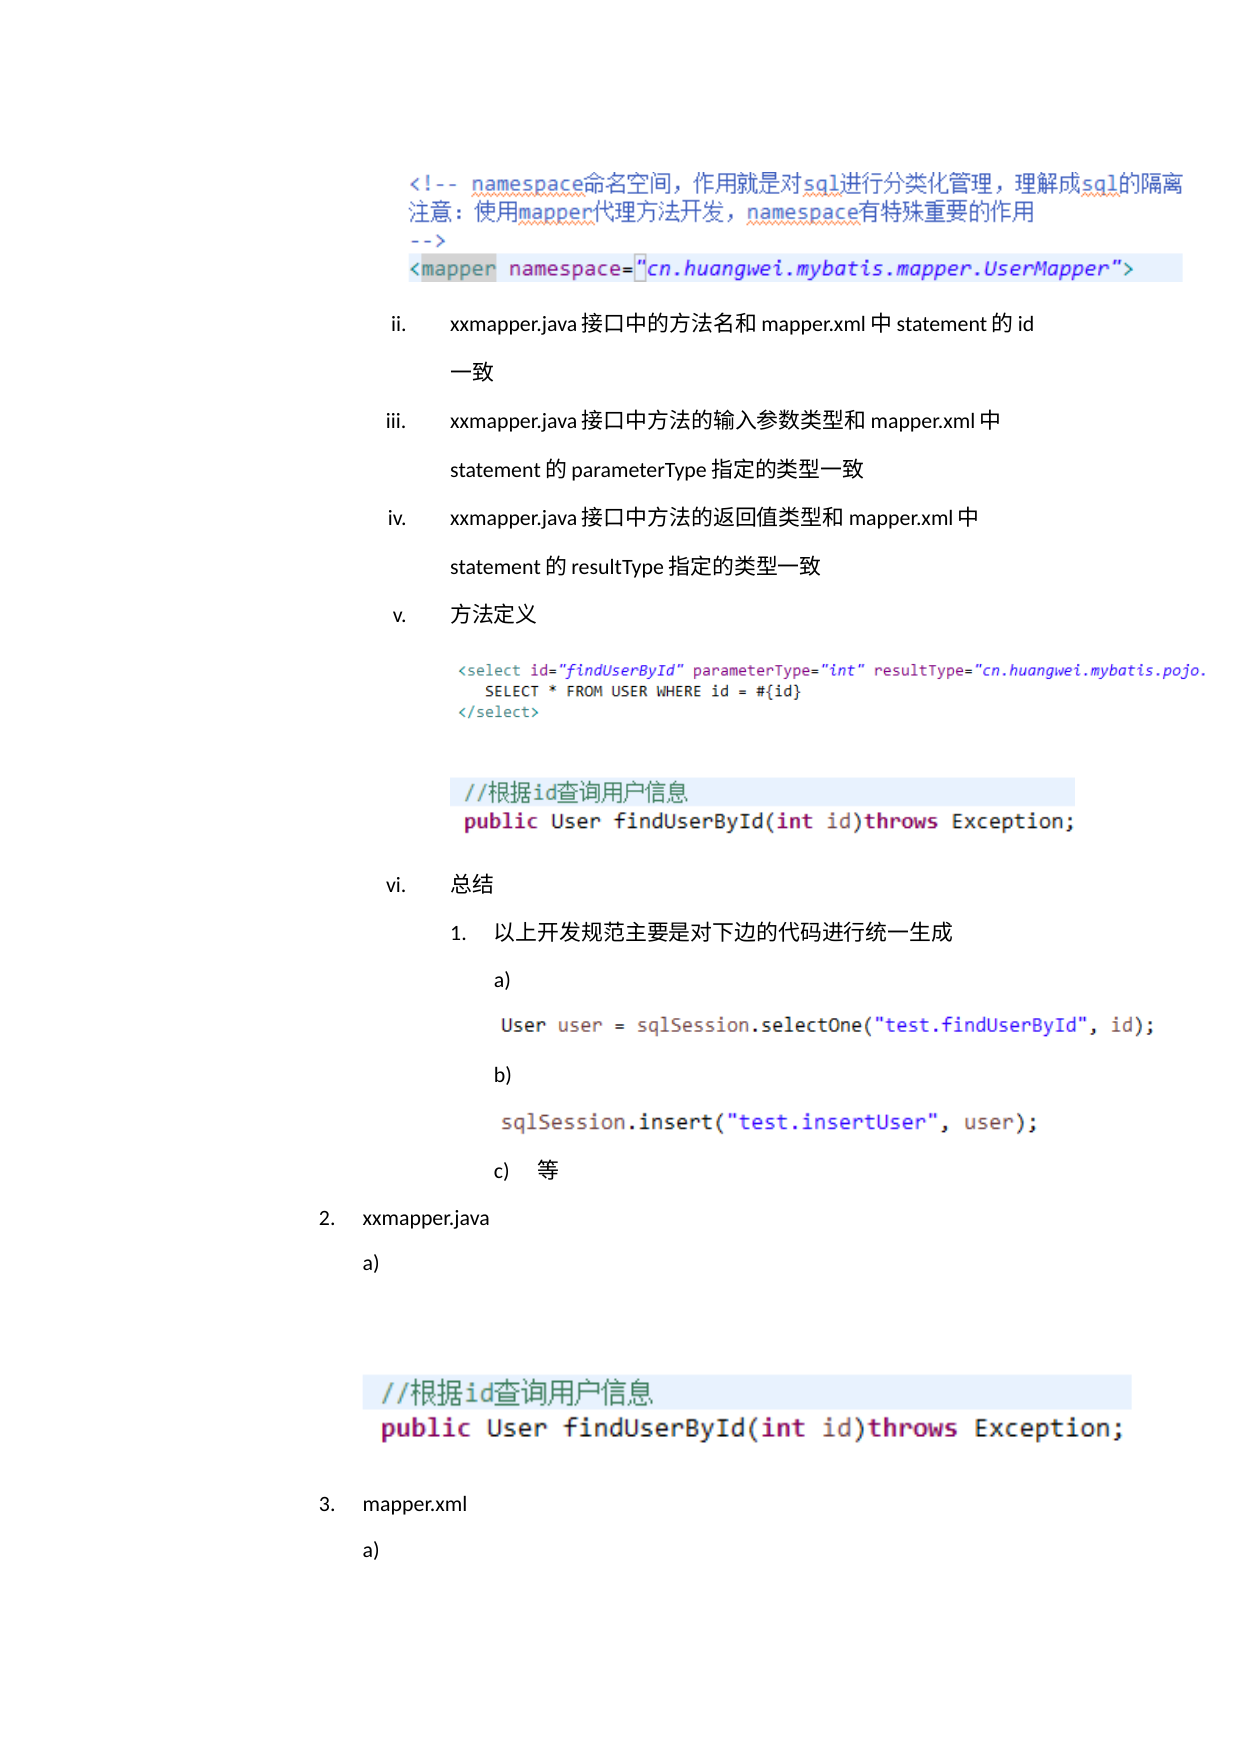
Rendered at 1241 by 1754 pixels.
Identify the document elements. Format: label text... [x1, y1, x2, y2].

list mapper.xml [319, 1487, 1053, 1520]
list xxmapper.java接口中的方法名和mapper.xml中statement的id一致 [406, 305, 1053, 387]
list 总结 [406, 867, 1053, 899]
picture [450, 770, 1075, 838]
list xxmapper.java [319, 1201, 1053, 1233]
list 以上开发规范主要是对下边的代码进行统一生成 [450, 915, 1053, 947]
list 等 [494, 1152, 1053, 1185]
picture [450, 657, 1206, 731]
list 方法定义 [406, 597, 1053, 629]
picture [493, 1015, 1163, 1038]
picture [362, 1355, 1132, 1464]
picture [493, 1107, 1041, 1139]
picture [406, 172, 1183, 282]
list xxmapper.java接口中方法的输入参数类型和mapper.xml中statement的parameterType指定的类型一致 [406, 402, 1053, 484]
list xxmapper.java接口中方法的返回值类型和mapper.xml中statement的resultType指定的类型一致 [406, 499, 1053, 581]
